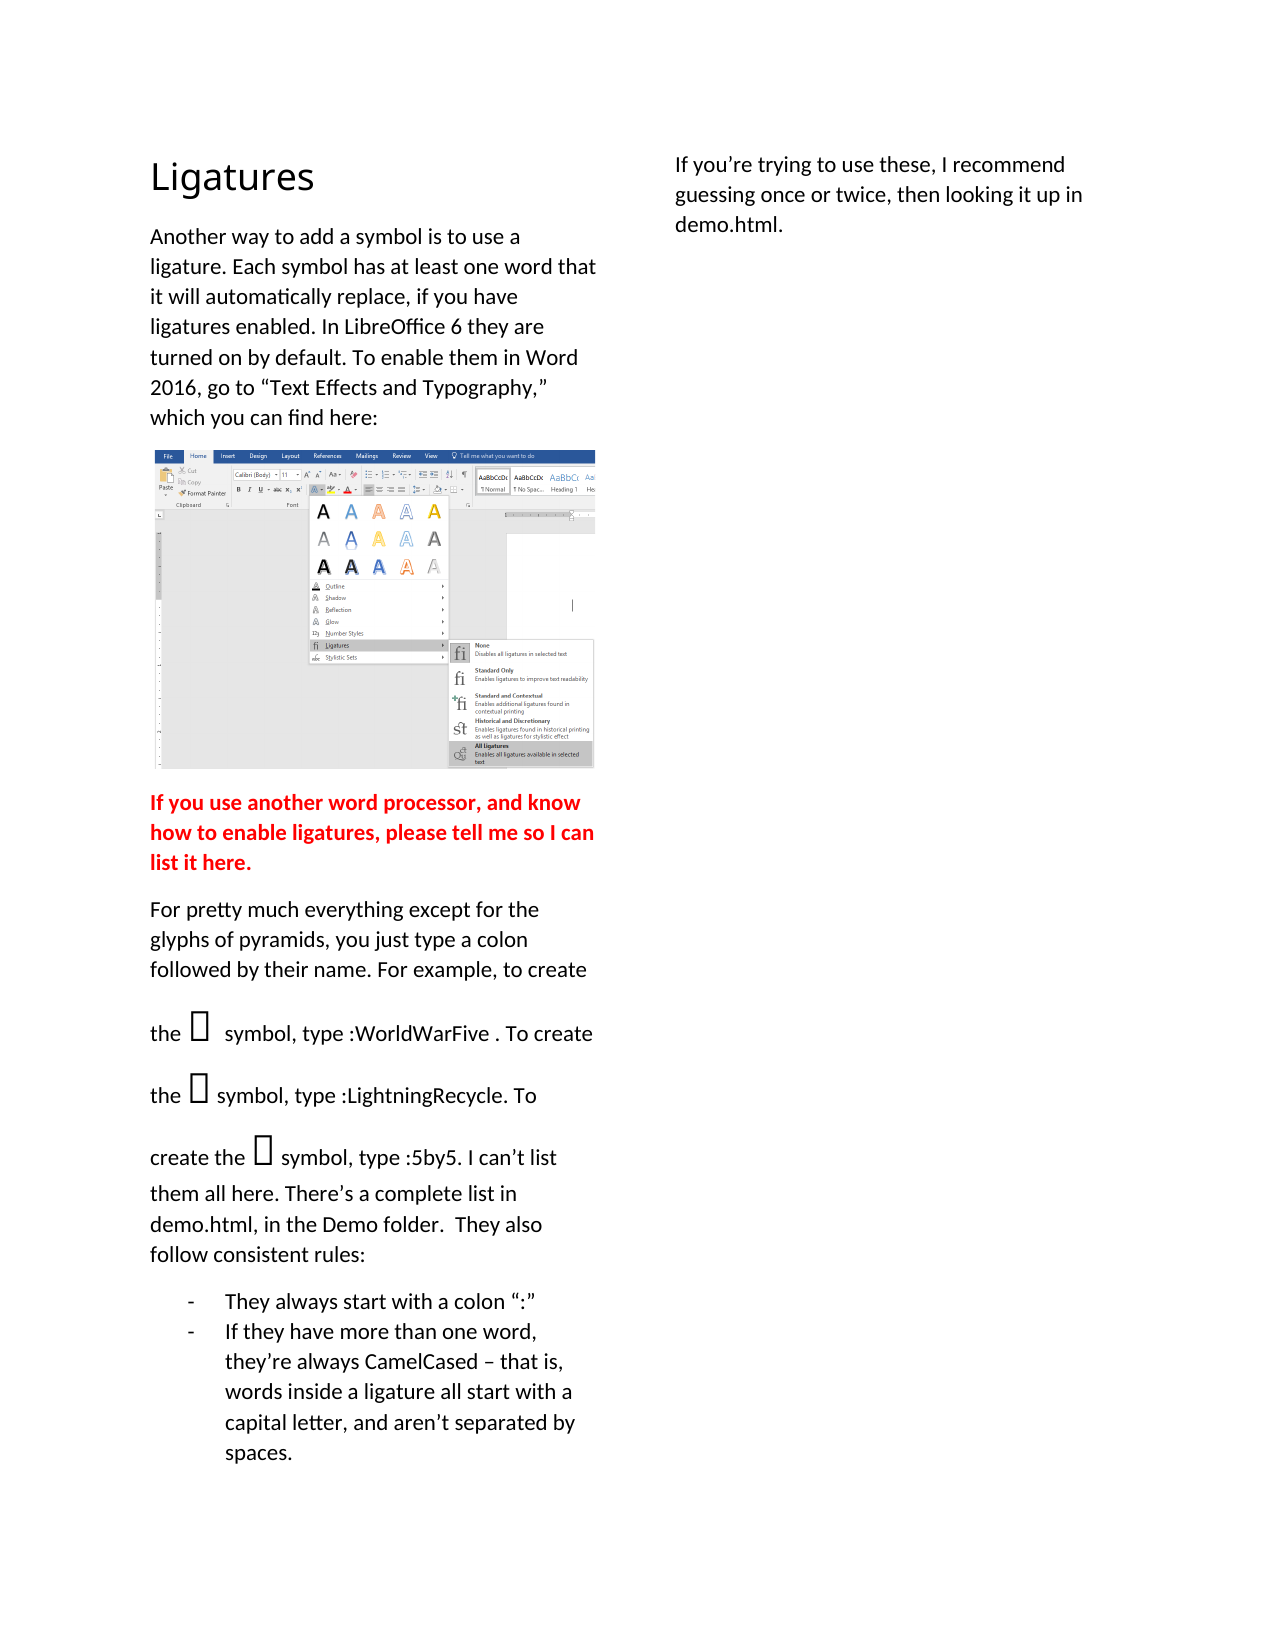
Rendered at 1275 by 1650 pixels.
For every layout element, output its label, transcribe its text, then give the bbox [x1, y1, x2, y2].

text If you’re trying to use these, I recommend guessing once or twice, then looking it up in demo.html. [675, 150, 1125, 238]
text Ligatures [150, 150, 600, 201]
list They always start with a colon “:” [187, 1287, 600, 1315]
picture [154, 450, 596, 769]
text If you use another word processor, and know how to enable ligatures, please tell me so I can list it here. [150, 788, 600, 876]
text Another way to add a symbol is to use a ligature. Each symbol has at least one word that it will automatically replace, if you have ligatures enabled. In LibreOffice 6 they are turned on by default. To enable them in Word 2016, go to “Text Effects and Typography,” which you can find here: [150, 222, 600, 431]
list If they have more than one word, they’re always CamelCased – that is, words inside a ligature all start with a capital letter, and aren’t separated by spaces. [187, 1317, 600, 1466]
text For pretty much everything except for the glyphs of pyramids, you just type a colon followed by their name. For example, to create the  symbol, type :WorldWarFive . To create the  symbol, type :LightningRecycle. To create the  symbol, type :5by5. I can’t list them all here. There’s a complete list in demo.html, in the Demo folder. They also follow consistent rules: [150, 895, 600, 1268]
